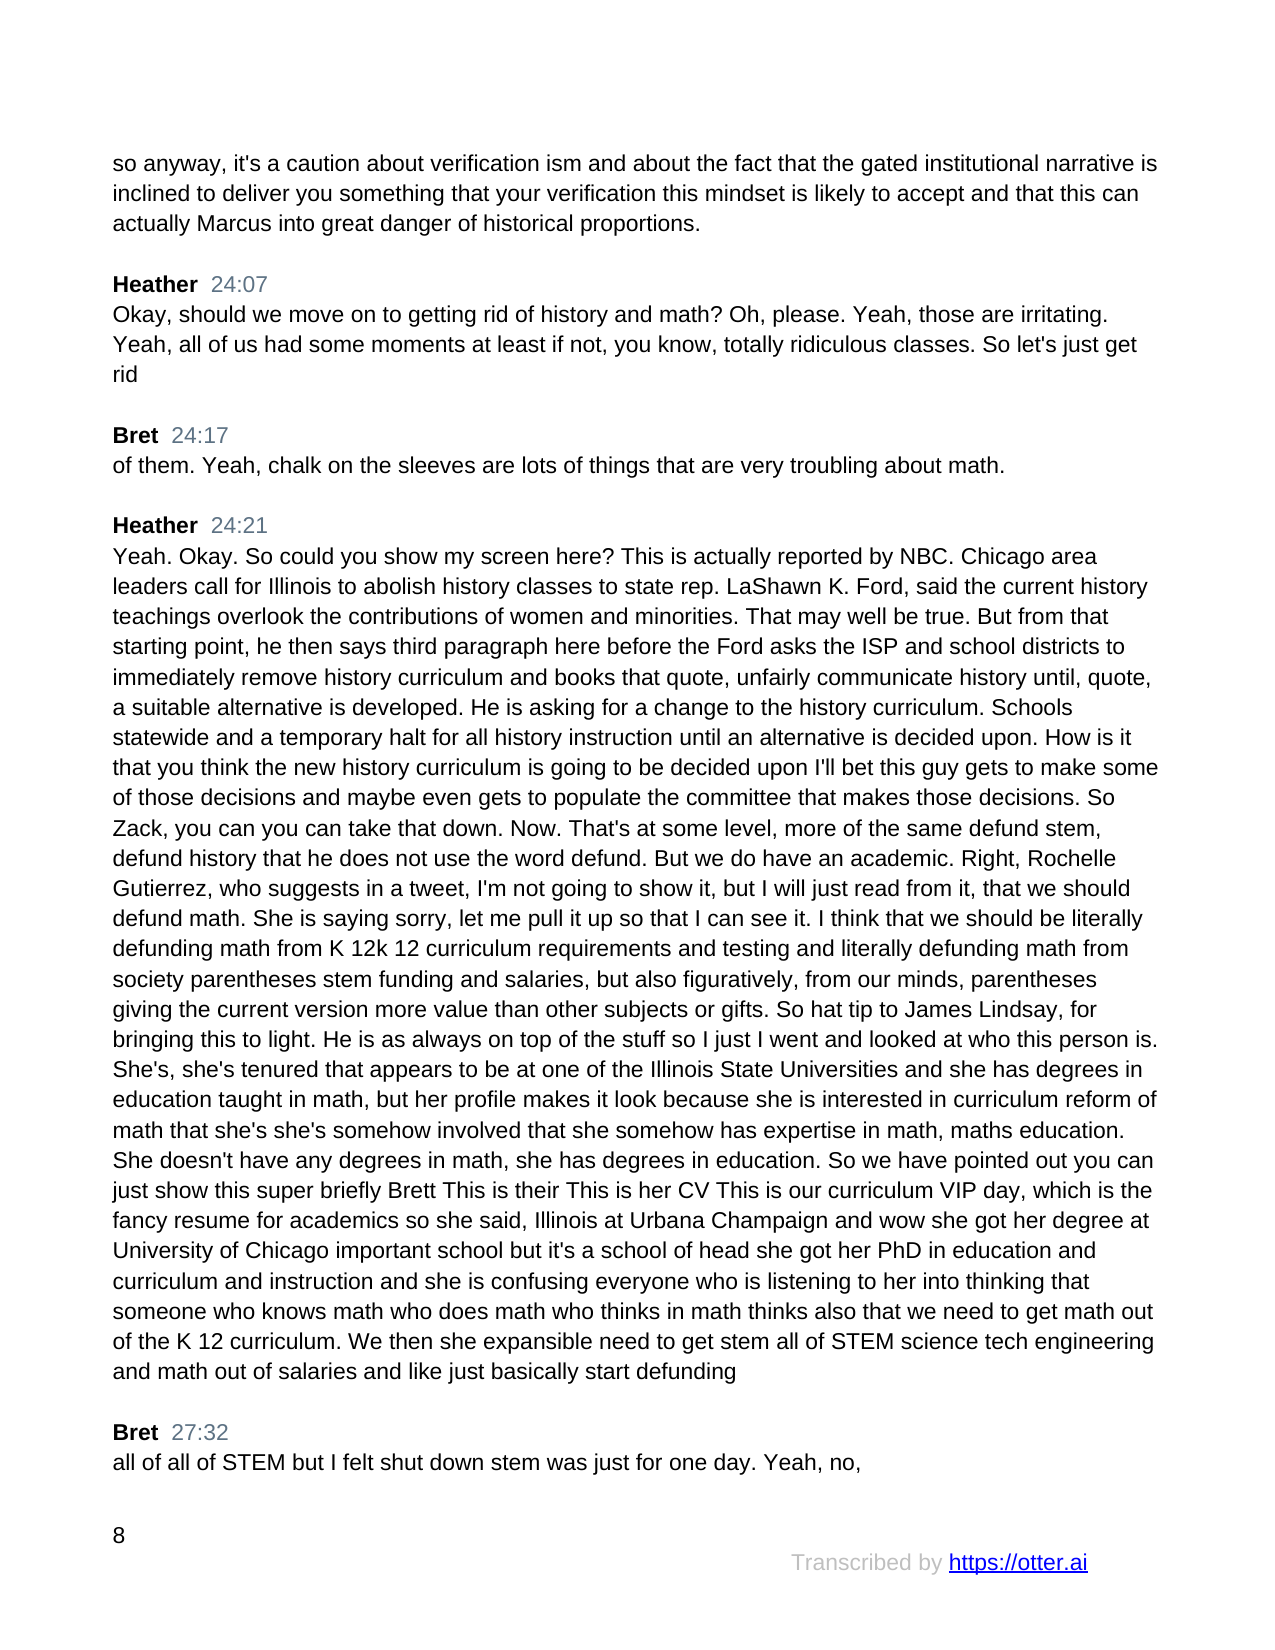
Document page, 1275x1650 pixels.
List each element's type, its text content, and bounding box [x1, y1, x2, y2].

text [112, 150, 1162, 237]
text Bret 24:17 [112, 422, 1162, 448]
text Okay, should we move on to getting rid of history and math? Oh, please. Yeah, those are irritating. Yeah, all of us had some moments at least if not, you know, totally ridiculous classes. So let's just get rid [112, 301, 1162, 388]
text Heather 24:21 [112, 512, 1162, 539]
text all of all of STEM but I felt shut down stem was just for one day. Yeah, no, [112, 1449, 1162, 1475]
text of them. Yeah, chalk on the sleeves are lots of things that are very troubling about math. [112, 452, 1162, 478]
text Yeah. Okay. So could you show my screen here? This is actually reported by NBC. Chicago area leaders call for Illinois to abolish history classes to state rep. LaShawn K. Ford, said the current history teachings overlook the contributions of women and minorities. That may well be true. But from that starting point, he then says third paragraph here before the Ford asks the ISP and school districts to immediately remove history curriculum and books that quote, unfairly communicate history until, quote, a suitable alternative is developed. He is asking for a change to the history curriculum. Schools statewide and a temporary halt for all history instruction until an alternative is decided upon. How is it that you think the new history curriculum is going to be decided upon I'll bet this guy gets to make some of those decisions and maybe even gets to populate the committee that makes those decisions. So Zack, you can you can take that down. Now. That's at some level, more of the same defund stem, defund history that he does not use the word defund. But we do have an academic. Right, Rochelle Gutierrez, who suggests in a tweet, I'm not going to show it, but I will just read from it, that we should defund math. She is saying sorry, let me pull it up so that I can see it. I think that we should be literally defunding math from K 12k 12 curriculum requirements and testing and literally defunding math from society parentheses stem funding and salaries, but also figuratively, from our minds, parentheses giving the current version more value than other subjects or gifts. So hat tip to James Lindsay, for bringing this to light. He is as always on top of the stuff so I just I went and looked at who this person is. She's, she's tenured that appears to be at one of the Illinois State Universities and she has degrees in education taught in math, but her profile makes it look because she is interested in curriculum reform of math that she's she's somehow involved that she somehow has expertise in math, maths education. She doesn't have any degrees in math, she has degrees in education. So we have pointed out you can just show this super briefly Brett This is their This is her CV This is our curriculum VIP day, which is the fancy resume for academics so she said, Illinois at Urbana Champaign and wow she got her degree at University of Chicago important school but it's a school of head she got her PhD in education and curriculum and instruction and she is confusing everyone who is listening to her into thinking that someone who knows math who does math who thinks in math thinks also that we need to get math out of the K 12 curriculum. We then she expansible need to get stem all of STEM science tech engineering and math out of salaries and like just basically start defunding [112, 543, 1162, 1385]
text Bret 27:32 [112, 1419, 1162, 1445]
text Heather 24:07 [112, 271, 1162, 297]
